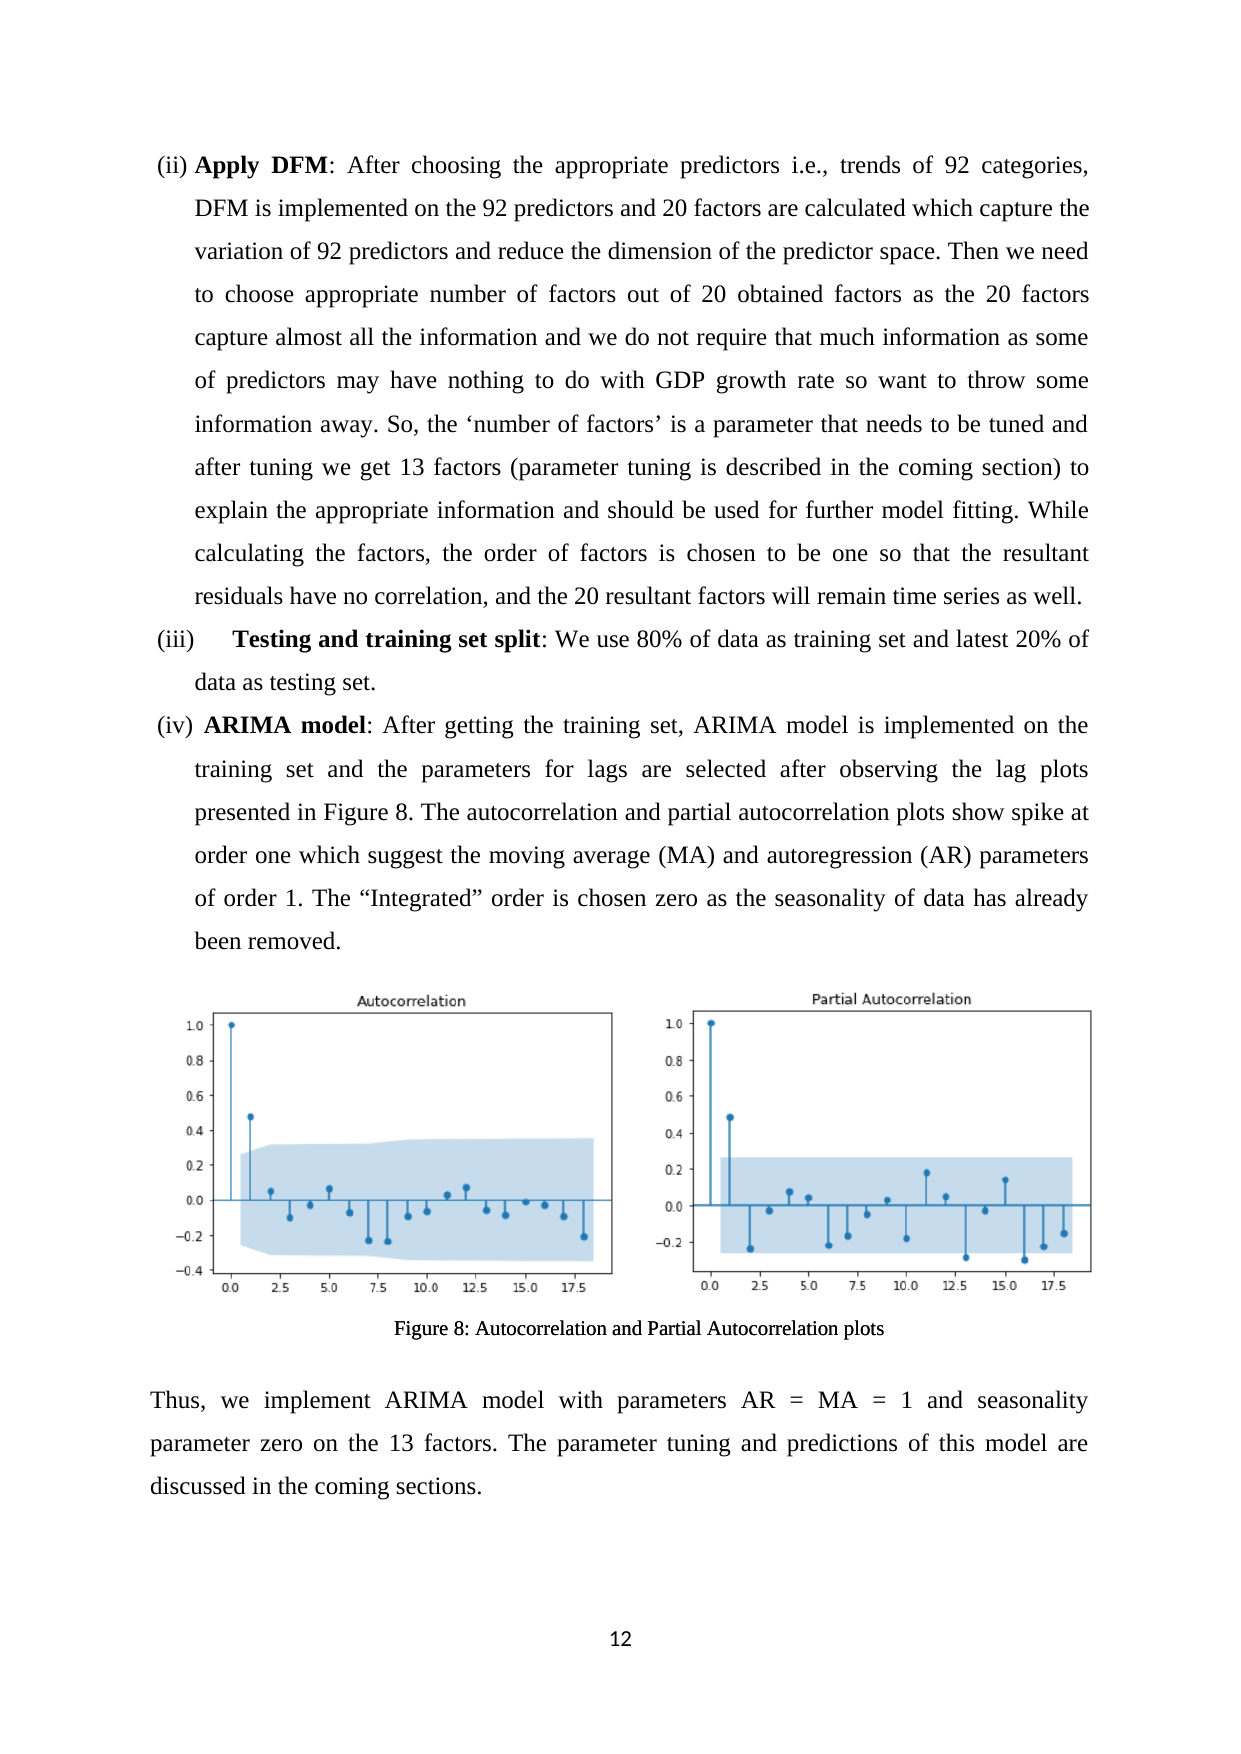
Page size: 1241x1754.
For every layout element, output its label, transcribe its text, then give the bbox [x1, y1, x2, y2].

list ARIMA model: After getting the training set, ARIMA model is implemented on the training set and the parameters for lags are selected after observing the lag plots presented in Figure 8. The autocorrelation and partial autocorrelation plots show spike at order one which suggest the moving average (MA) and autoregression (AR) parameters of order 1. The “Integrated” order is chosen zero as the seasonality of data has already been removed. [157, 711, 1090, 955]
list Apply DFM: After choosing the appropriate predictors i.e., trends of 92 categories, DFM is implemented on the 92 predictors and 20 factors are calculated which capture the variation of 92 predictors and reduce the dimension of the predictor space. Then we need to choose appropriate number of factors out of 20 obtained factors as the 20 factors capture almost all the information and we do not require that much information as some of predictors may have nothing to do with GDP growth rate so want to throw some information away. So, the ‘number of factors’ is a parameter that needs to be tuned and after tuning we get 13 factors (parameter tuning is described in the coming section) to explain the appropriate information and should be used for further model fitting. While calculating the factors, the order of factors is chosen to be one so that the resultant residuals have no correlation, and the 20 resultant factors will remain time series as well. [157, 150, 1090, 610]
list Testing and training set split: We use 80% of data as training set and latest 20% of data as testing set. [157, 624, 1090, 696]
picture [169, 981, 1110, 1310]
